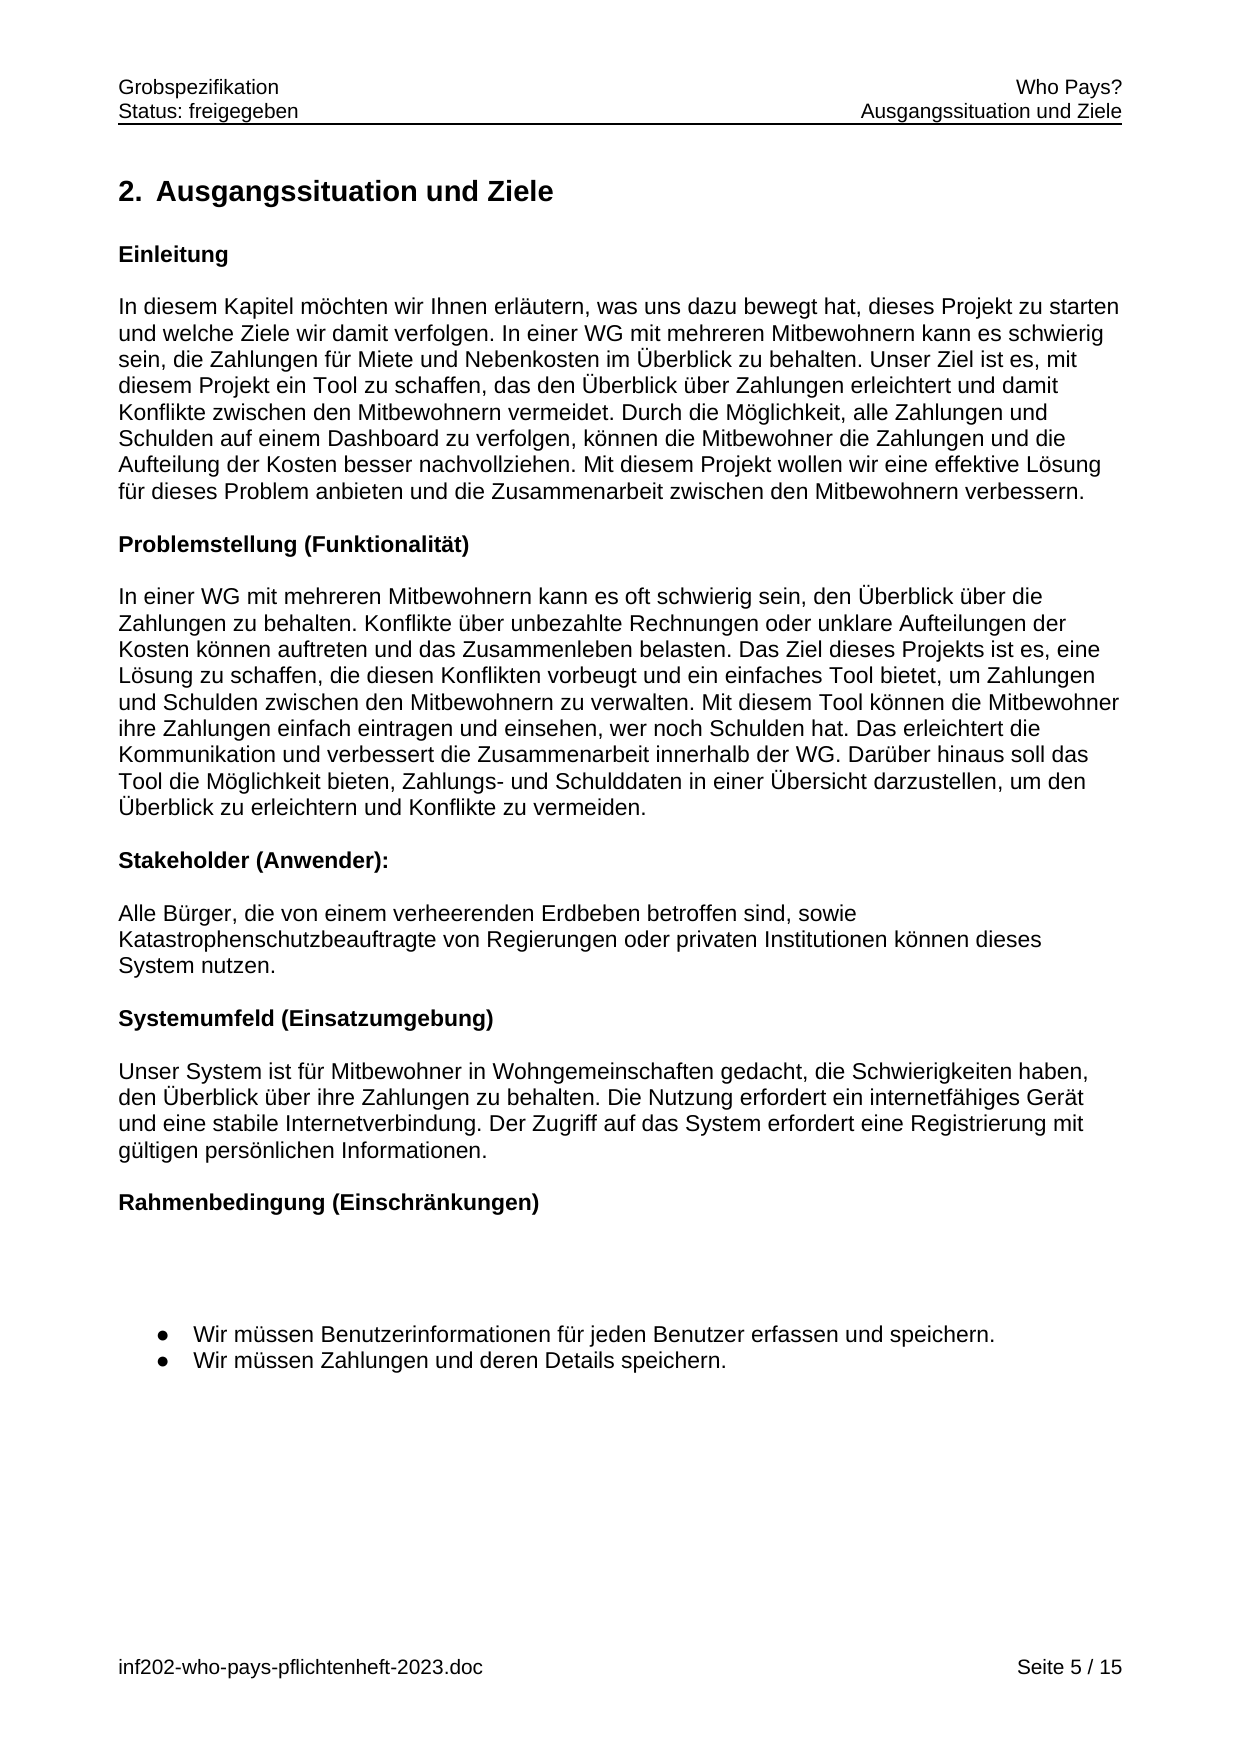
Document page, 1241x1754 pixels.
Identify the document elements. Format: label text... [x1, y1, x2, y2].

text Systemumfeld (Einsatzumgebung) [118, 1005, 1122, 1031]
list Wir müssen Benutzerinformationen für jeden Benutzer erfassen und speichern. [156, 1321, 1122, 1347]
text Rahmenbedingung (Einschränkungen) [118, 1189, 1122, 1216]
text In diesem Kapitel möchten wir Ihnen erläutern, was uns dazu bewegt hat, dieses Projekt zu starten und welche Ziele wir damit verfolgen. In einer WG mit mehreren Mitbewohnern kann es schwierig sein, die Zahlungen für Miete und Nebenkosten im Überblick zu behalten. Unser Ziel ist es, mit diesem Projekt ein Tool zu schaffen, das den Überblick über Zahlungen erleichtert und damit Konflikte zwischen den Mitbewohnern vermeidet. Durch die Möglichkeit, alle Zahlungen und Schulden auf einem Dashboard zu verfolgen, können die Mitbewohner die Zahlungen und die Aufteilung der Kosten besser nachvollziehen. Mit diesem Projekt wollen wir eine effektive Lösung für dieses Problem anbieten und die Zusammenarbeit zwischen den Mitbewohnern verbessern. [118, 293, 1122, 504]
list Wir müssen Zahlungen und deren Details speichern. [156, 1347, 1122, 1374]
text Unser System ist für Mitbewohner in Wohngemeinschaften gedacht, die Schwierigkeiten haben, den Überblick über ihre Zahlungen zu behalten. Die Nutzung erfordert ein internetfähiges Gerät und eine stabile Internetverbindung. Der Zugriff auf das System erfordert eine Registrierung mit gültigen persönlichen Informationen. [118, 1058, 1122, 1163]
text Einleitung [118, 241, 1122, 267]
text Alle Bürger, die von einem verheerenden Erdbeben betroffen sind, sowie Katastrophenschutzbeauftragte von Regierungen oder privaten Institutionen können dieses System nutzen. [118, 899, 1122, 978]
text Problemstellung (Funktionalität) [118, 531, 1122, 557]
text In einer WG mit mehreren Mitbewohnern kann es oft schwierig sein, den Überblick über die Zahlungen zu behalten. Konflikte über unbezahlte Rechnungen oder unklare Aufteilungen der Kosten können auftreten und das Zusammenleben belasten. Das Ziel dieses Projekts ist es, eine Lösung zu schaffen, die diesen Konflikten vorbeugt und ein einfaches Tool bietet, um Zahlungen und Schulden zwischen den Mitbewohnern zu verwalten. Mit diesem Tool können die Mitbewohner ihre Zahlungen einfach eintragen und einsehen, wer noch Schulden hat. Das erleichtert die Kommunikation und verbessert die Zusammenarbeit innerhalb der WG. Darüber hinaus soll das Tool die Möglichkeit bieten, Zahlungs- und Schulddaten in einer Übersicht darzustellen, um den Überblick zu erleichtern und Konflikte zu vermeiden. [118, 583, 1122, 820]
subtitle Ausgangssituation und Ziele [118, 174, 1122, 208]
text Stakeholder (Anwender): [118, 847, 1122, 873]
